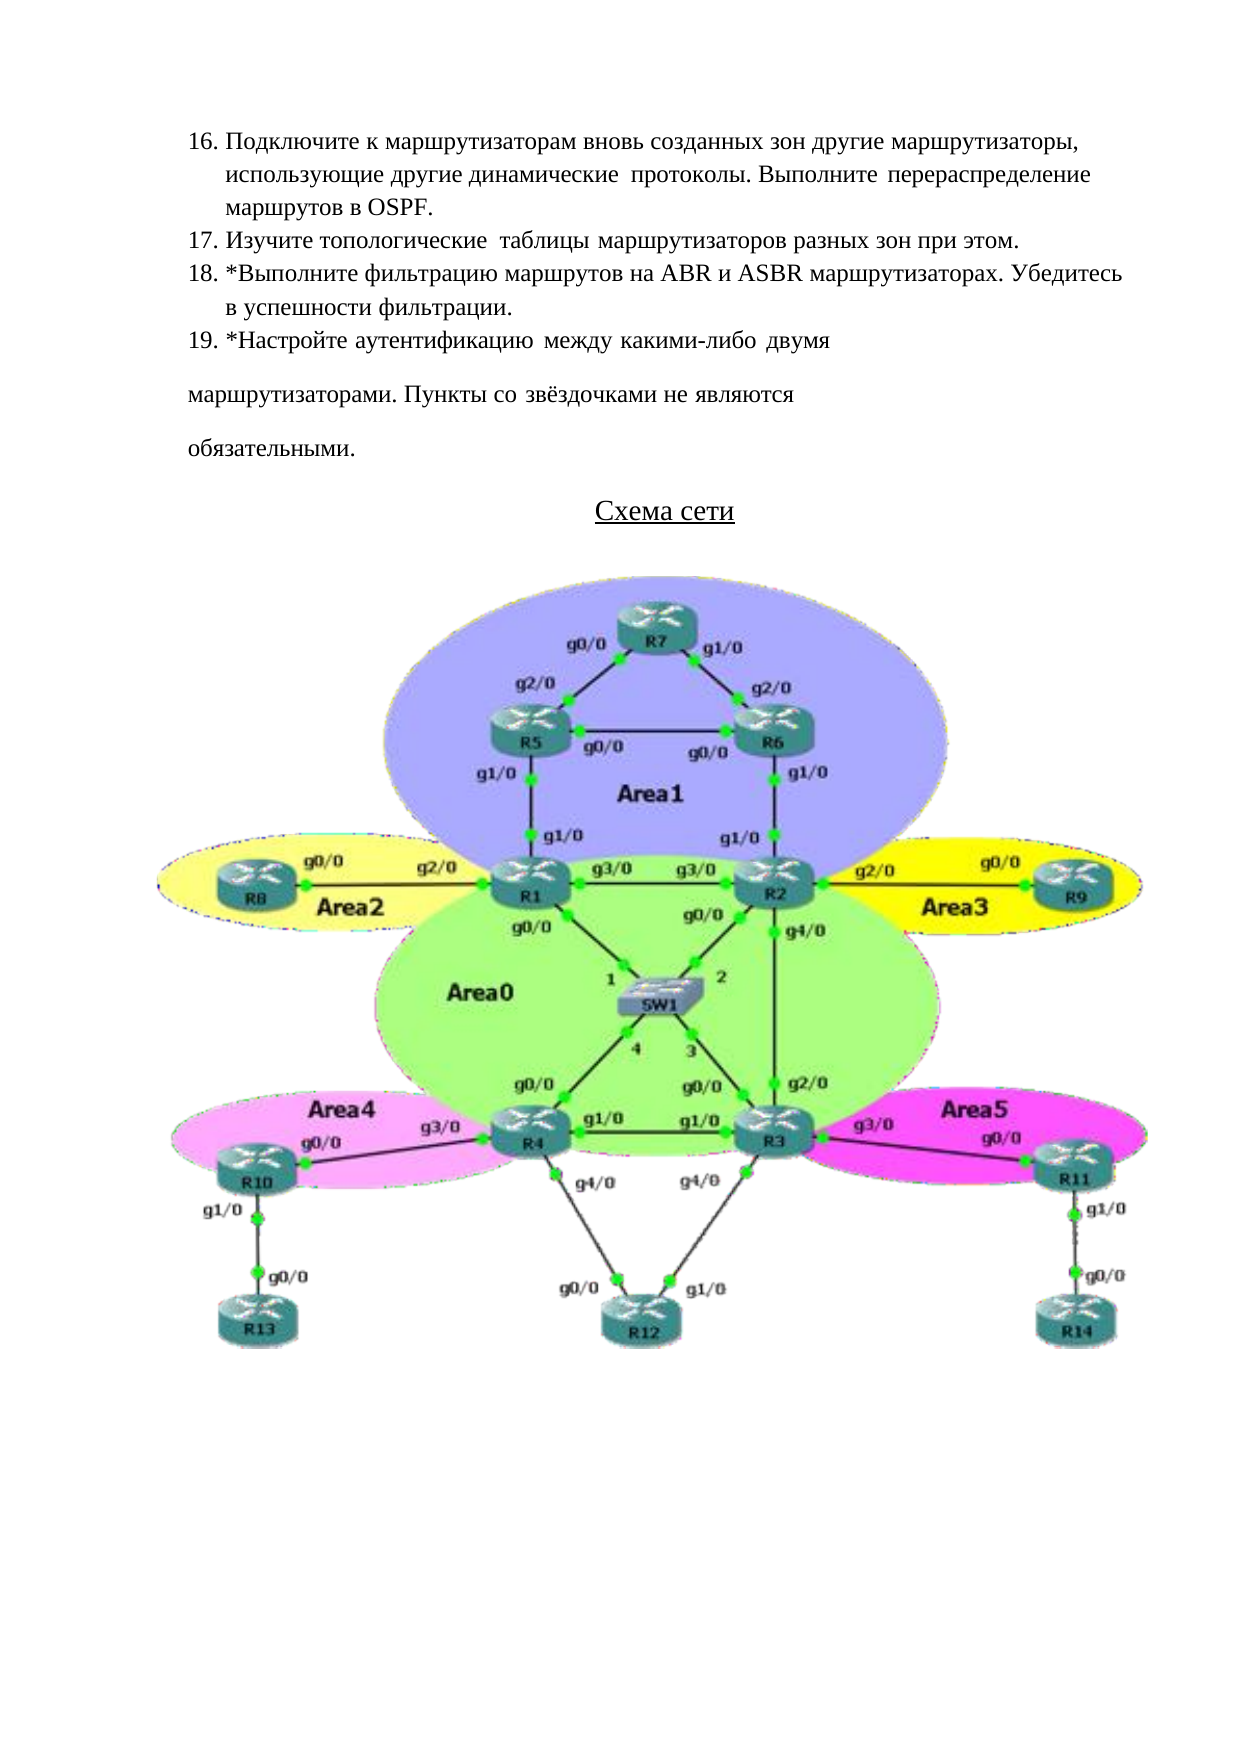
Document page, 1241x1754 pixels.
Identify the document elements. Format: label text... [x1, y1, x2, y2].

list Изучите топологические таблицы маршрутизаторов разных зон при этом. [188, 225, 1152, 254]
picture [156, 576, 1148, 1349]
list *Выполните фильтрацию маршрутов на ABR и ASBR маршрутизаторах. Убедитесь в успешности фильтрации. [188, 258, 1139, 320]
list Подключите к маршрутизаторам вновь созданных зон другие маршрутизаторы, использующие другие динамические протоколы. Выполните перераспределение маршрутов в OSPF. [188, 126, 1138, 221]
subtitle Схема сети [177, 499, 1152, 526]
list *Настройте аутентификацию между какими-либо двумя маршрутизаторами. Пункты со звёздочками не являются обязательными. [188, 325, 878, 461]
